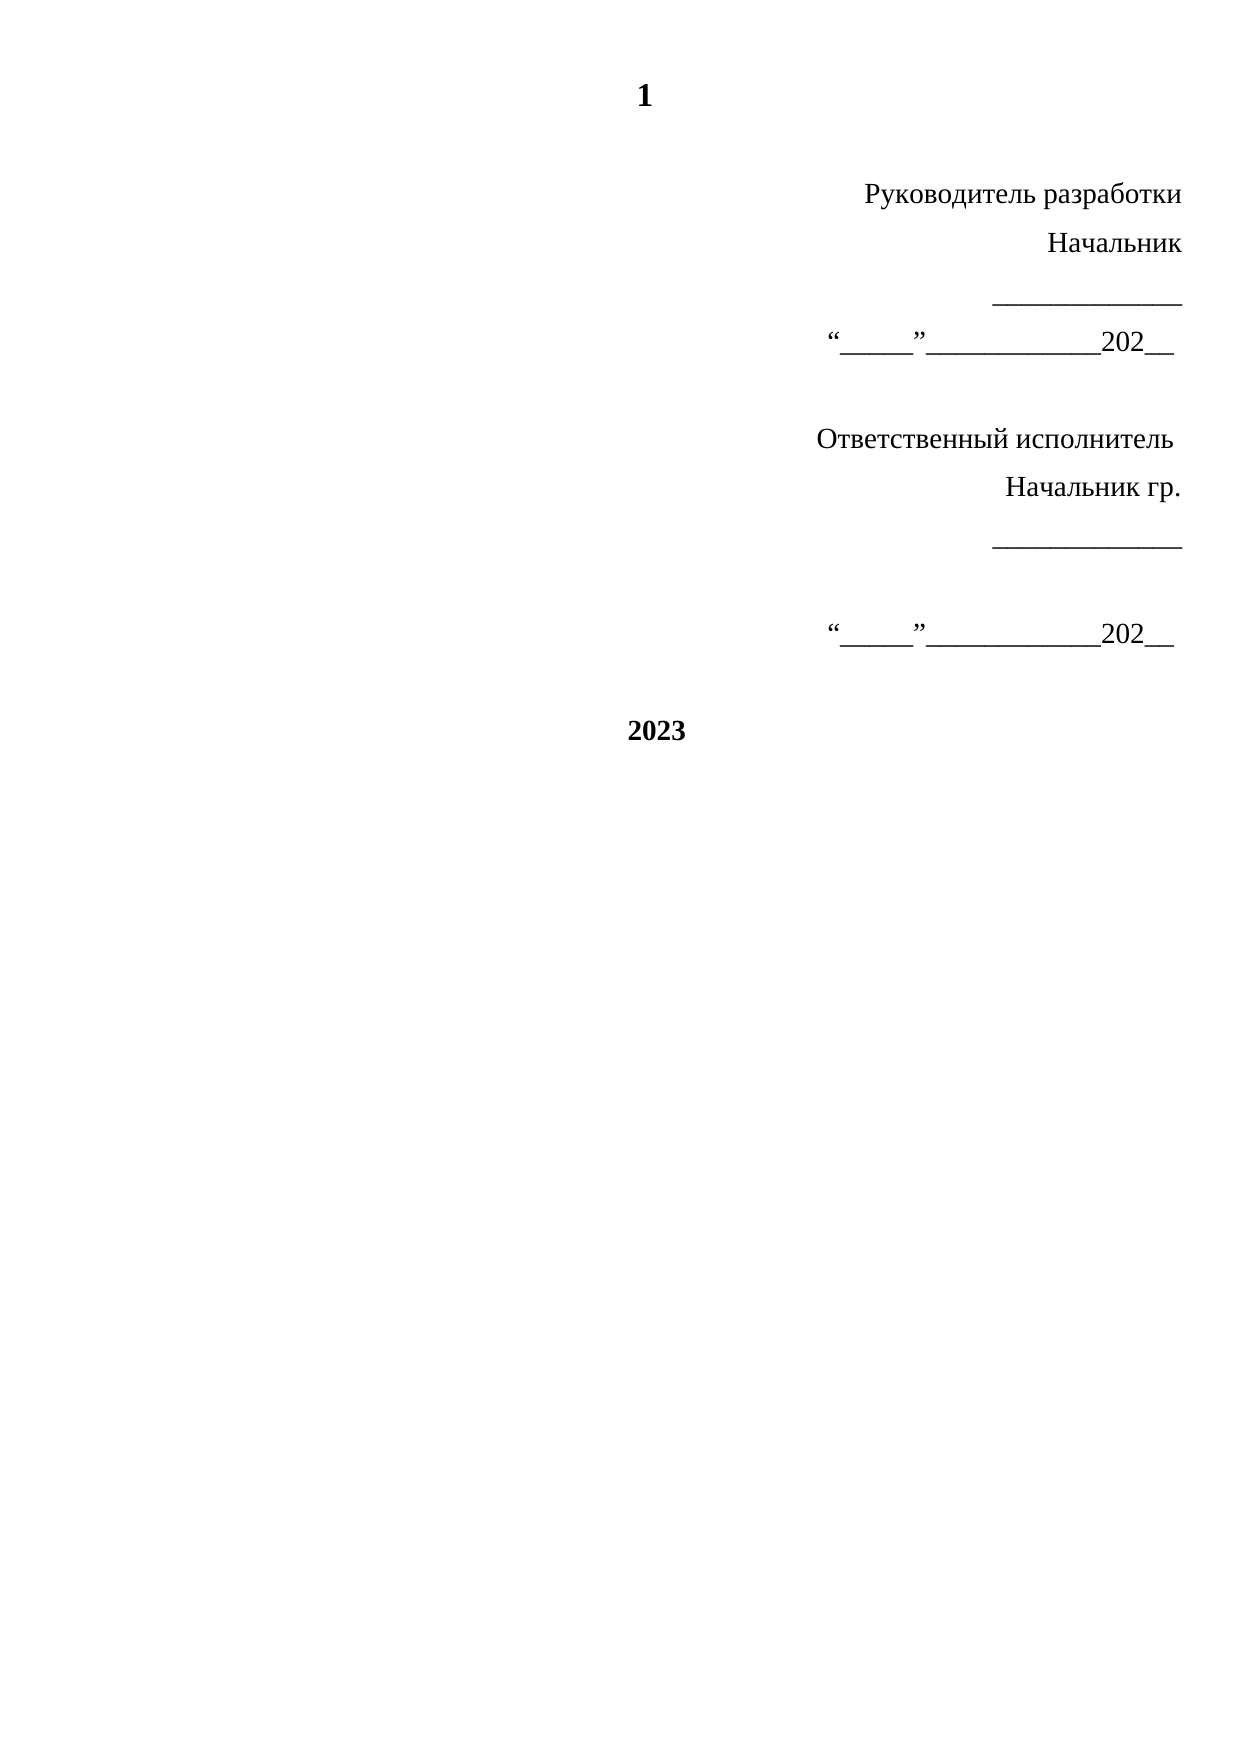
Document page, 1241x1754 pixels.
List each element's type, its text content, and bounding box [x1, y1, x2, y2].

text “_____”____________202__ [118, 616, 1182, 649]
text Начальник [118, 225, 1182, 259]
text Начальник гр. [118, 469, 1182, 503]
text 2023 [117, 713, 1196, 746]
text Ответственный исполнитель [118, 421, 1182, 454]
text “_____”____________202__ [118, 324, 1182, 358]
text _____________ [118, 276, 1182, 309]
text Руководитель разработки [118, 177, 1182, 210]
text _____________ [118, 518, 1182, 552]
